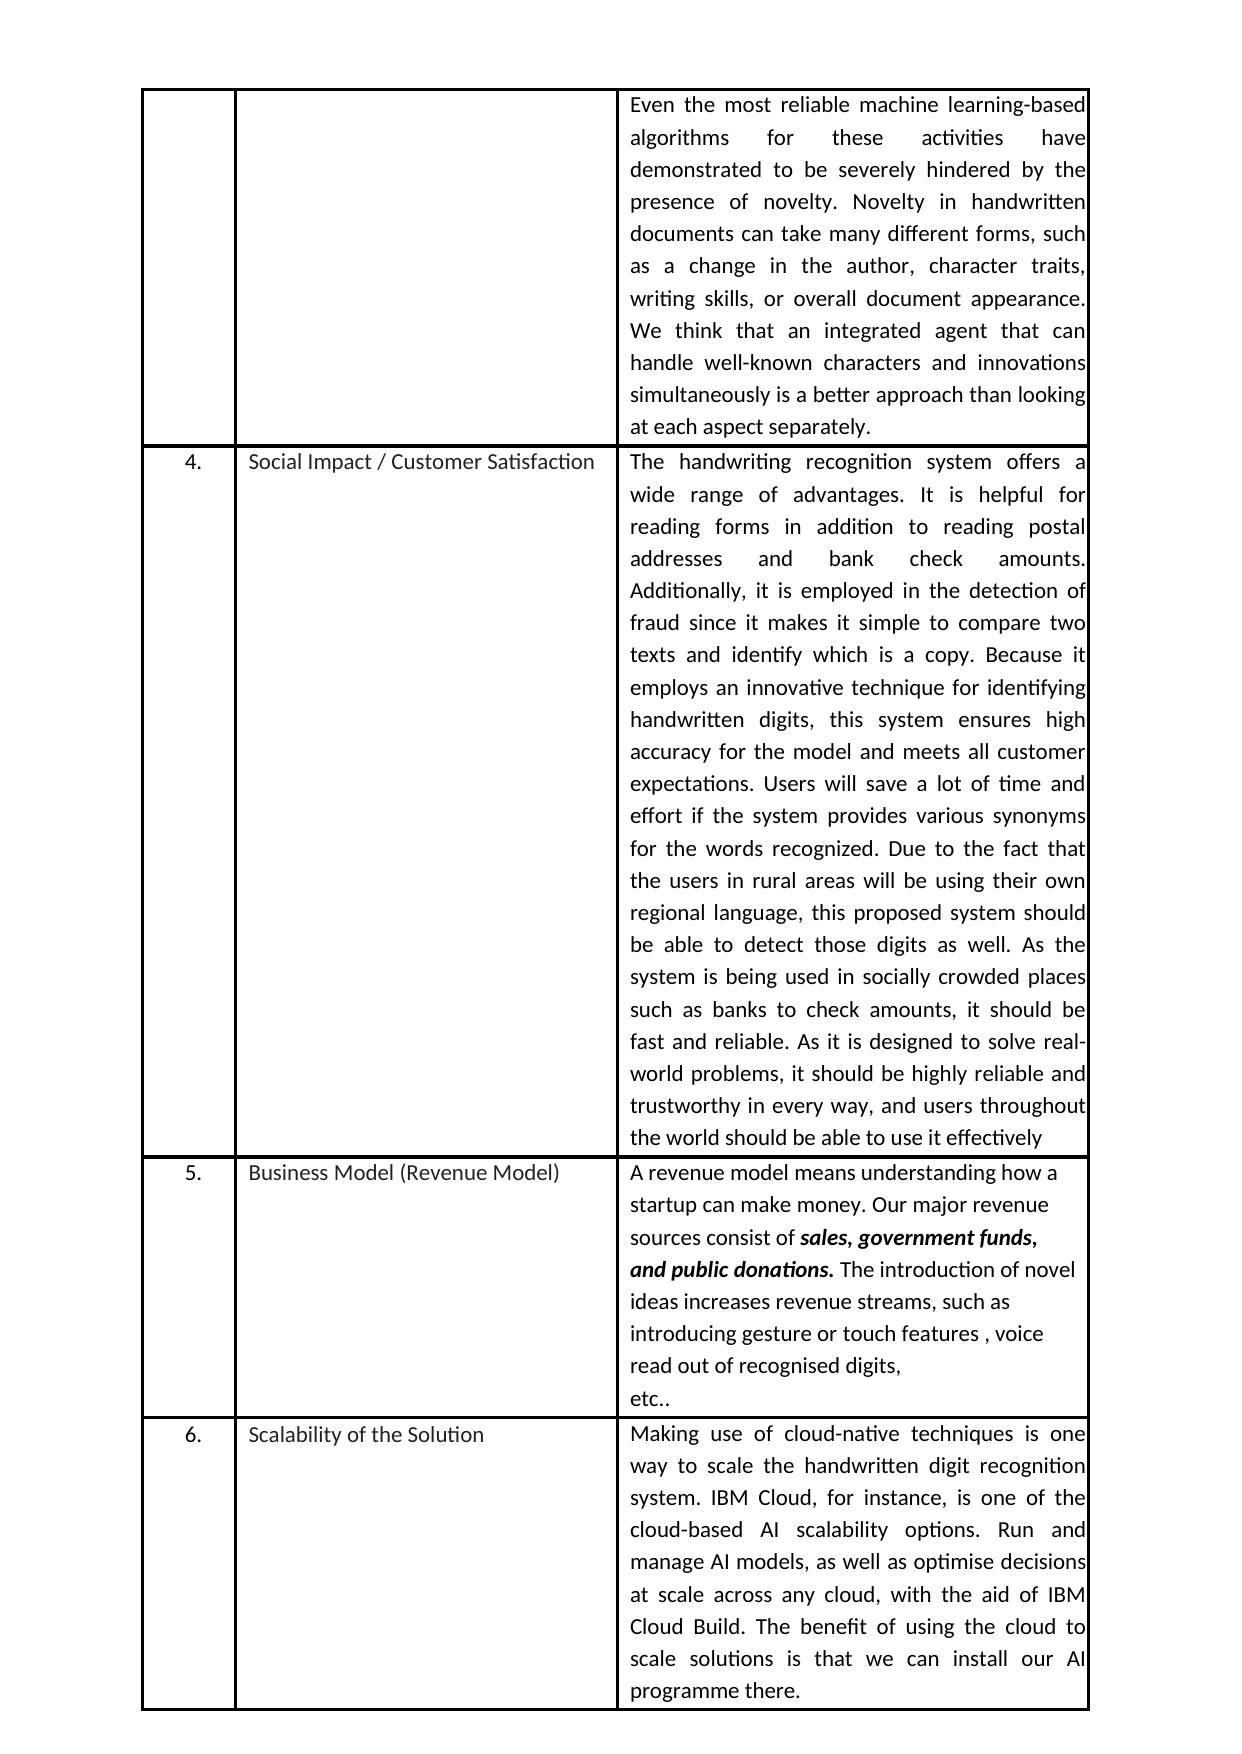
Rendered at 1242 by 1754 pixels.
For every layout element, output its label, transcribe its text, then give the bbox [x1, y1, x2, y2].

table_cell Making use of cloud-native techniques is one way to scale the handwritten digit recognition system. IBM Cloud, for instance, is one of the cloud-based AI scalability options. Run and manage AI models, as well as optimise decisions at scale across any cloud, with the aid of IBM Cloud Build. The benefit of using the cloud to scale solutions is that we can install our AI programme there. [619, 1419, 1087, 1708]
table_cell The handwriting recognition system offers a wide range of advantages. It is helpful for reading forms in addition to reading postal addresses and bank check amounts. Additionally, it is employed in the detection of fraud since it makes it simple to compare two texts and identify which is a copy. Because it employs an innovative technique for identifying handwritten digits, this system ensures high accuracy for the model and meets all customer expectations. Users will save a lot of time and effort if the system provides various synonyms for the words recognized. Due to the fact that the users in rural areas will be using their own regional language, this proposed system should be able to detect those digits as well. As the system is being used in socially crowded places such as banks to check amounts, it should be fast and reliable. As it is designed to solve real-world problems, it should be highly reliable and trustworthy in every way, and users throughout the world should be able to use it effectively [619, 448, 1087, 1155]
table_cell Business Model (Revenue Model) [237, 1159, 616, 1416]
table_header [237, 91, 616, 444]
table_cell Scalability of the Solution [237, 1419, 616, 1708]
table_cell Social Impact / Customer Satisfaction [237, 448, 616, 1155]
table_cell A revenue model means understanding how a startup can make money. Our major revenue sources consist of sales, government funds, and public donations. The introduction of novel ideas increases revenue streams, such as introducing gesture or touch features , voice read out of recognised digits, etc.. [619, 1159, 1087, 1416]
table_cell 5. [144, 1159, 234, 1416]
table_cell 4. [144, 448, 234, 1155]
table_header [144, 91, 234, 444]
table_header Even the most reliable machine learning-based algorithms for these activities have demonstrated to be severely hindered by the presence of novelty. Novelty in handwritten documents can take many different forms, such as a change in the author, character traits, writing skills, or overall document appearance. We think that an integrated agent that can handle well-known characters and innovations simultaneously is a better approach than looking at each aspect separately. [619, 91, 1087, 444]
table_cell 6. [144, 1419, 234, 1708]
